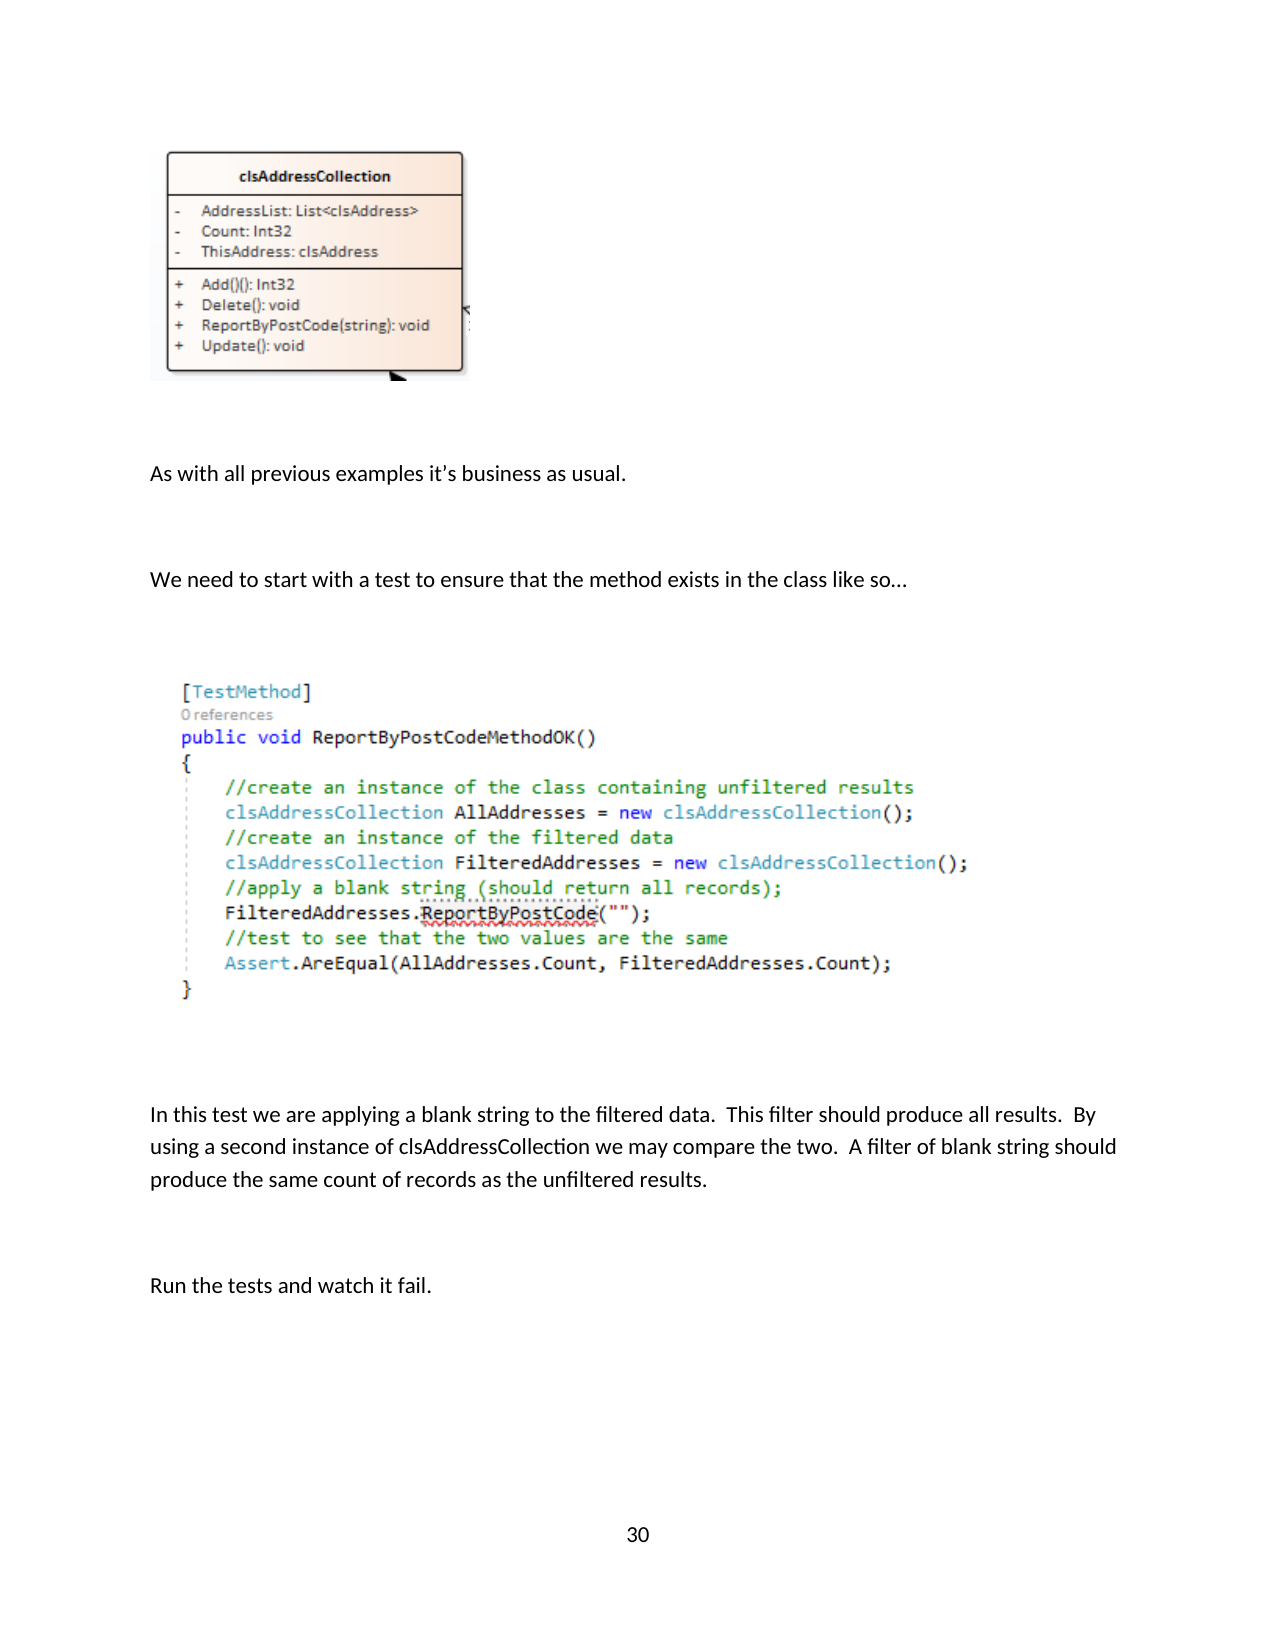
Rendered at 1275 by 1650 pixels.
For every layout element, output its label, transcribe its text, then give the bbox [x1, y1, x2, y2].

picture [150, 671, 996, 1023]
text Run the tests and watch it fail. [150, 1271, 1125, 1299]
picture [150, 150, 470, 381]
text We need to start with a test to ensure that the method exists in the class like so… [150, 565, 1125, 593]
text In this test we are applying a blank string to the filtered data. This filter should produce all results. By using a second instance of clsAddressCollection we may compare the two. A filter of blank string should produce the same count of records as the unfiltered results. [150, 1100, 1125, 1193]
text As with all previous examples it’s business as usual. [150, 459, 1125, 487]
